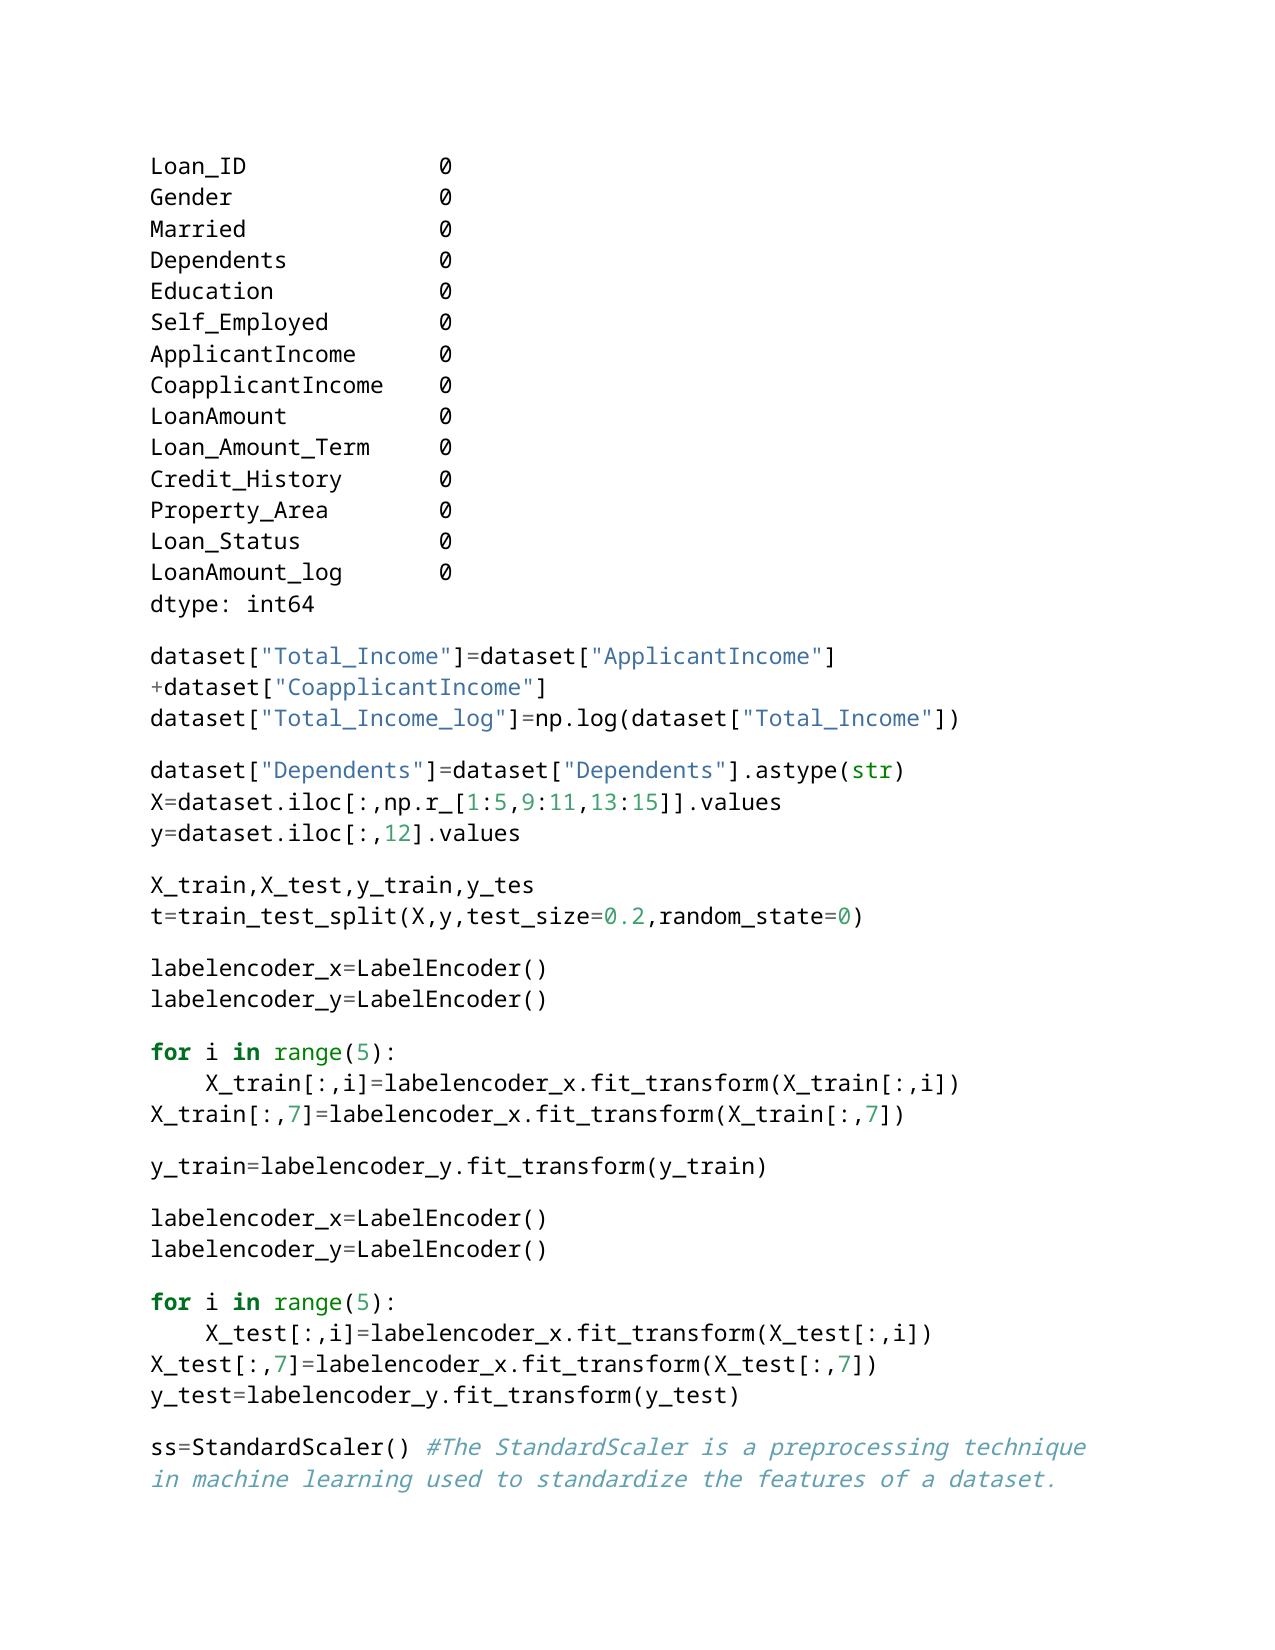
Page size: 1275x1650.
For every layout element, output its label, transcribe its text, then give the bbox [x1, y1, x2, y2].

text for i in range(5): X_test[:,i]=labelencoder_x.fit_transform(X_test[:,i]) X_test[:,7]=labelencoder_x.fit_transform(X_test[:,7]) y_test=labelencoder_y.fit_transform(y_test) [150, 1285, 1125, 1410]
text y_train=labelencoder_y.fit_transform(y_train) [150, 1150, 1125, 1181]
text labelencoder_x=LabelEncoder() labelencoder_y=LabelEncoder() [150, 952, 1125, 1014]
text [150, 1431, 1125, 1494]
text X_train,X_test,y_train,y_test=train_test_split(X,y,test_size=0.2,random_state=0) [150, 869, 1125, 931]
text dataset["Total_Income"]=dataset["ApplicantIncome"]+dataset["CoapplicantIncome"] dataset["Total_Income_log"]=np.log(dataset["Total_Income"]) [150, 639, 1125, 733]
text labelencoder_x=LabelEncoder() labelencoder_y=LabelEncoder() [150, 1202, 1125, 1264]
text Loan_ID 0 Gender 0 Married 0 Dependents 0 Education 0 Self_Employed 0 ApplicantIncome 0 CoapplicantIncome 0 LoanAmount 0 Loan_Amount_Term 0 Credit_History 0 Property_Area 0 Loan_Status 0 LoanAmount_log 0 dtype: int64 [150, 150, 1125, 619]
text for i in range(5): X_train[:,i]=labelencoder_x.fit_transform(X_train[:,i]) X_train[:,7]=labelencoder_x.fit_transform(X_train[:,7]) [150, 1035, 1125, 1129]
text dataset["Dependents"]=dataset["Dependents"].astype(str) X=dataset.iloc[:,np.r_[1:5,9:11,13:15]].values y=dataset.iloc[:,12].values [150, 754, 1125, 848]
